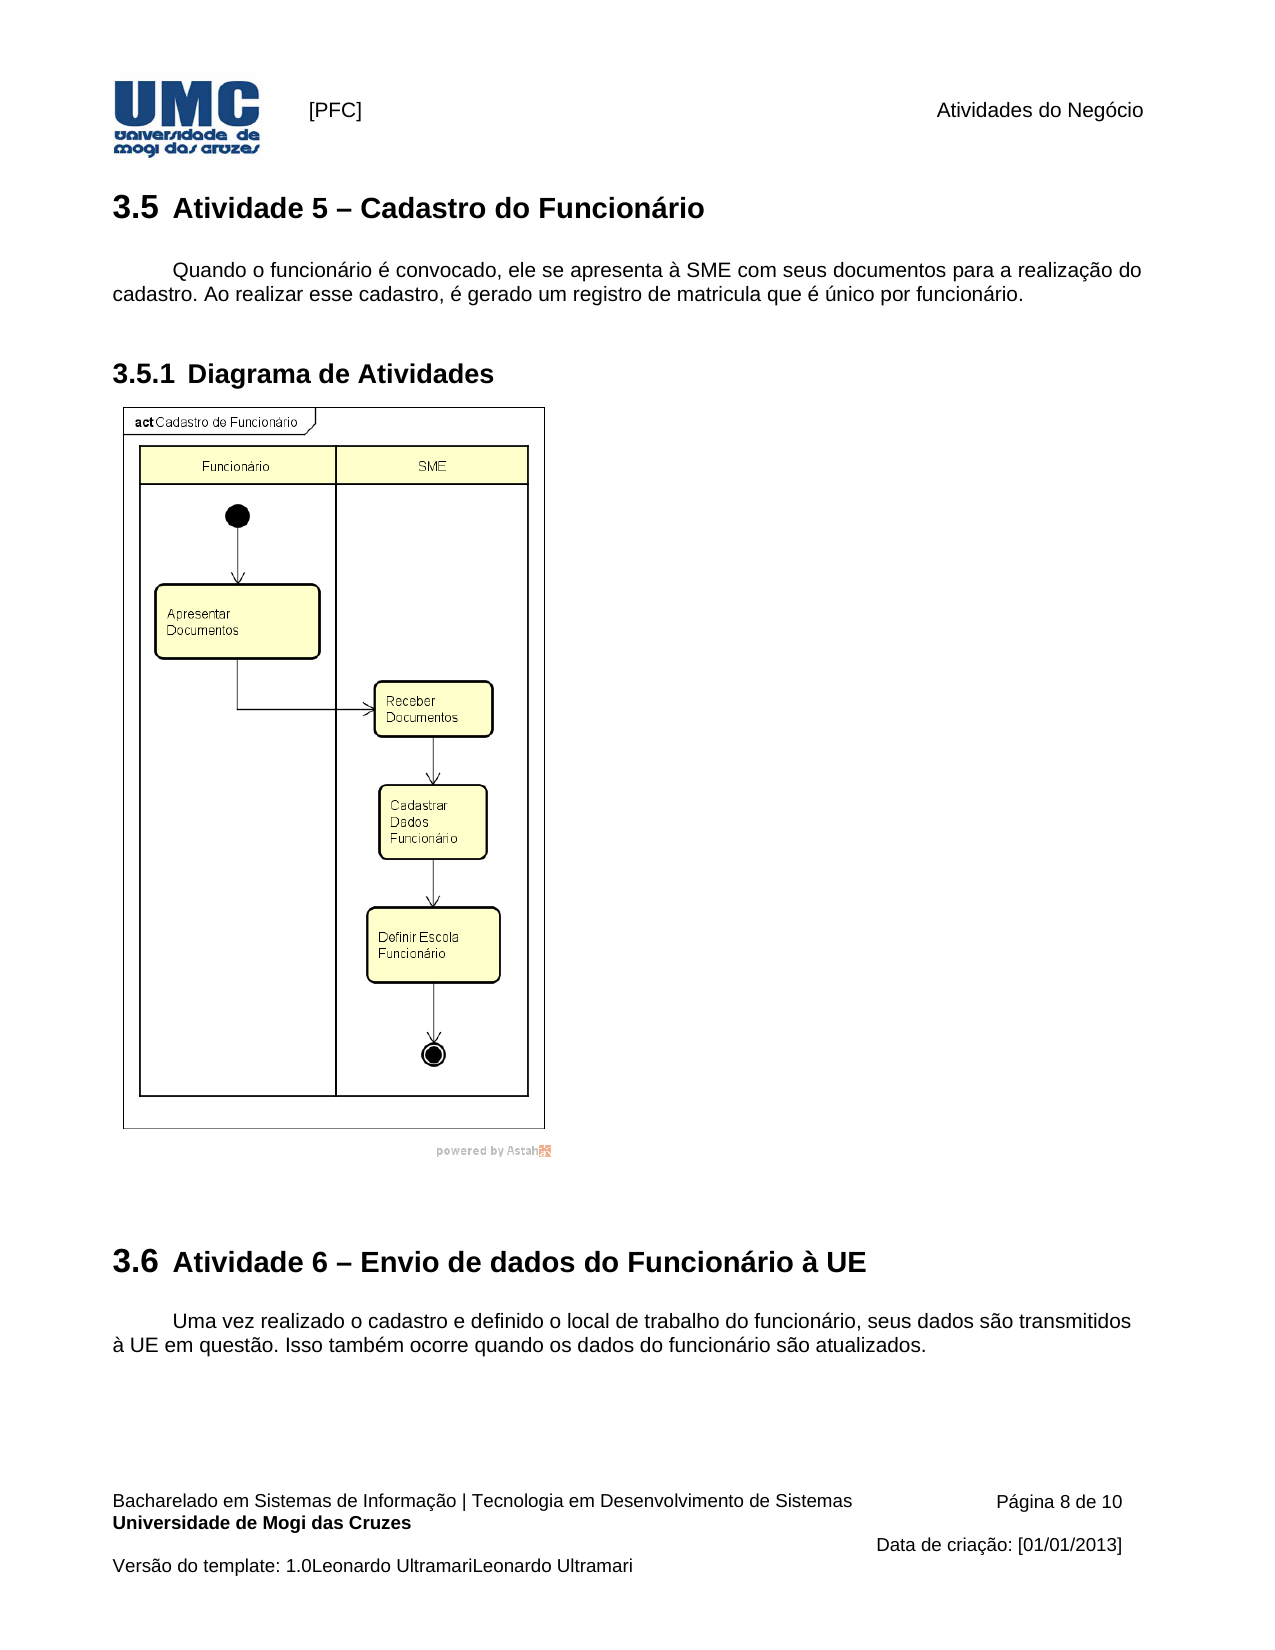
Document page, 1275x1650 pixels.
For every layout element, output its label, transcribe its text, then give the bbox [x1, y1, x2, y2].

picture [112, 73, 263, 160]
text Uma vez realizado o cadastro e definido o local de trabalho do funcionário, seus dados são transmitidos à UE em questão. Isso também ocorre quando os dados do funcionário são atualizados. [112, 1309, 1144, 1357]
picture [112, 396, 555, 1161]
subtitle Atividade 5 – Cadastro do Funcionário [112, 187, 1144, 226]
subtitle Atividade 6 – Envio de dados do Funcionário à UE [112, 1241, 1144, 1279]
text Quando o funcionário é convocado, ele se apresenta à SME com seus documentos para a realização do cadastro. Ao realizar esse cadastro, é gerado um registro de matricula que é único por funcionário. [112, 258, 1144, 306]
subtitle Diagrama de Atividades [112, 357, 1144, 390]
